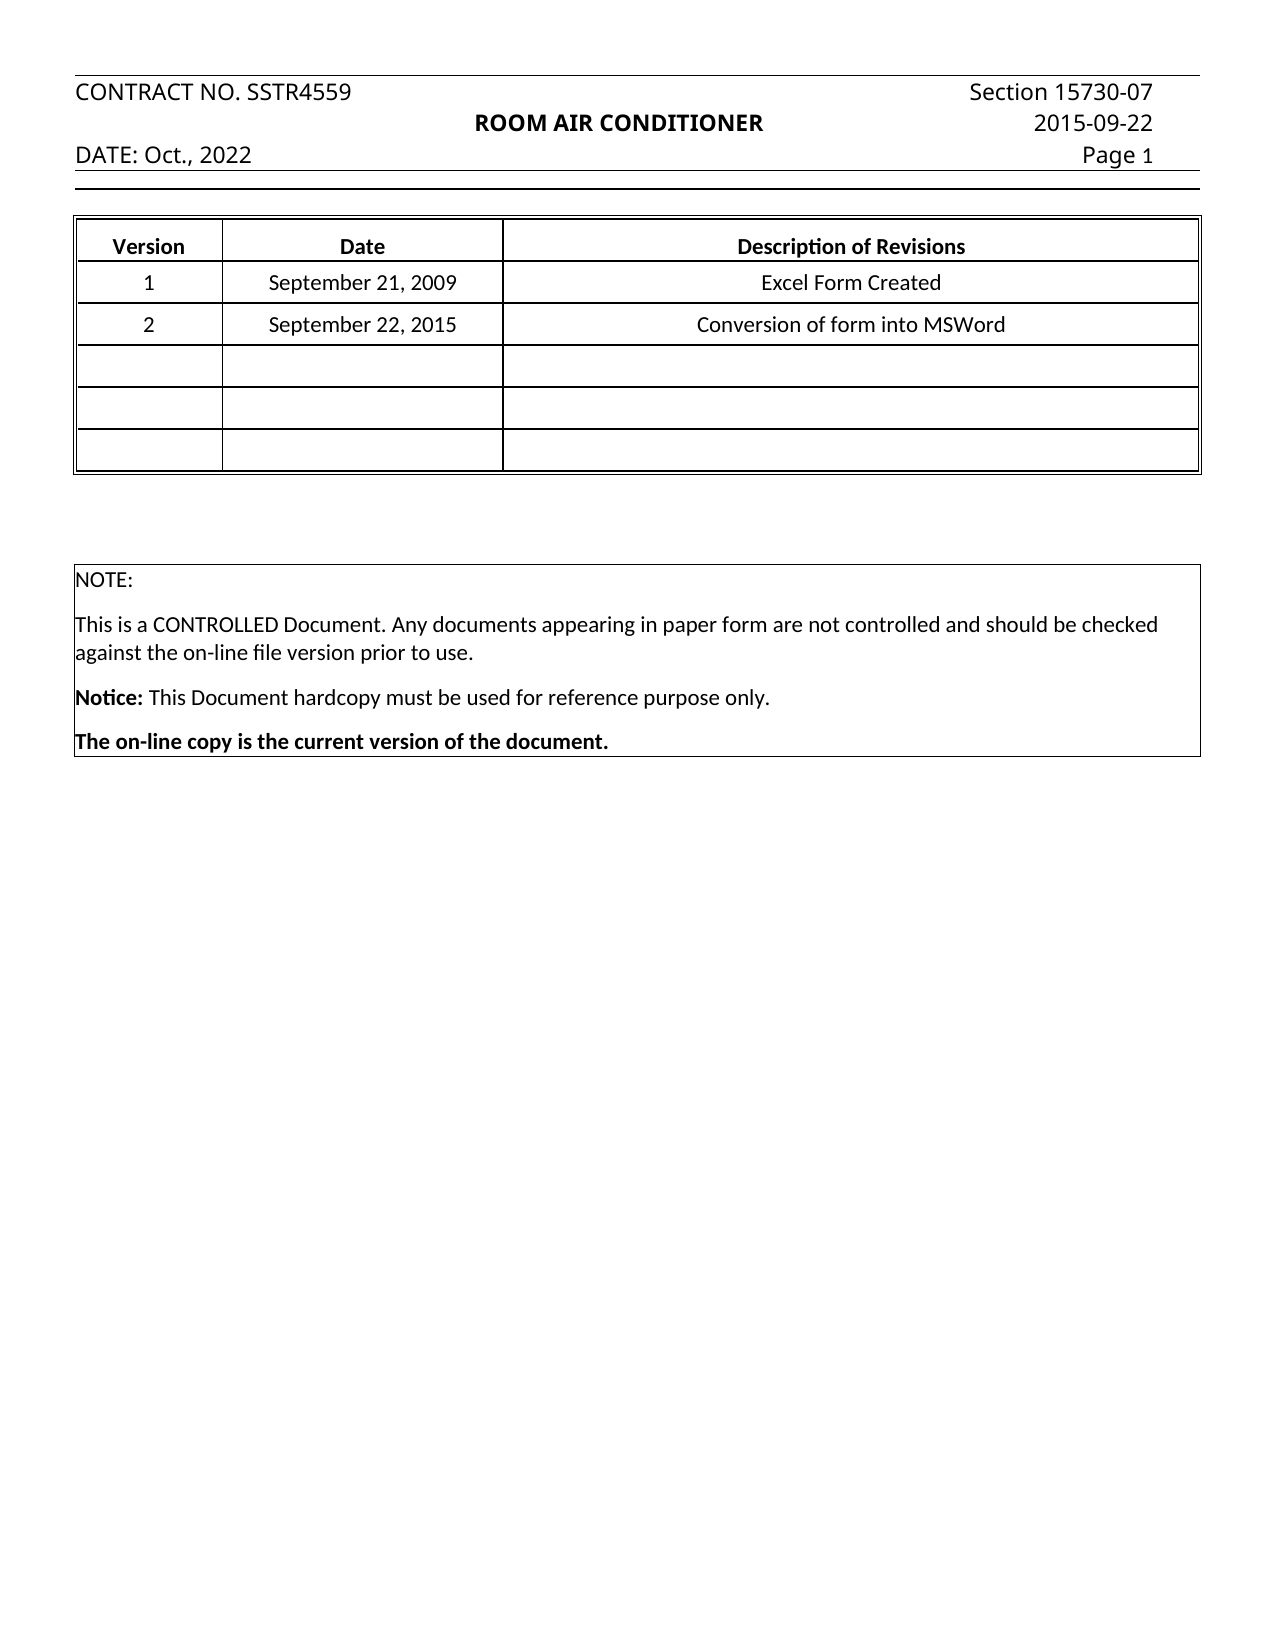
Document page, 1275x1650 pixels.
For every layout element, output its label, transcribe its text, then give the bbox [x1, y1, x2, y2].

table_cell September 21, 2009 [223, 262, 502, 302]
table_cell [77, 429, 222, 470]
table_cell 1 [77, 261, 222, 302]
table_cell [77, 345, 222, 386]
table_cell [504, 388, 1198, 428]
table_cell [223, 388, 502, 428]
table_cell [223, 346, 502, 386]
table_header Date [223, 220, 502, 260]
table_cell [77, 387, 222, 428]
table_cell [504, 346, 1198, 386]
table_cell September 22, 2015 [223, 304, 502, 344]
table_header Description of Revisions [504, 220, 1198, 260]
text Notice: This Document hardcopy must be used for reference purpose only. [75, 682, 1200, 711]
text The on-line copy is the current version of the document. [75, 726, 1200, 756]
table_cell 2 [77, 303, 222, 344]
text This is a CONTROLLED Document. Any documents appearing in paper form are not controlled and should be checked against the on-line file version prior to use. [75, 609, 1200, 666]
table_cell Excel Form Created [504, 262, 1198, 302]
table_cell [223, 430, 502, 470]
table_header Version [77, 220, 222, 260]
table_cell Conversion of form into MSWord [504, 304, 1198, 344]
text NOTE: [75, 565, 1200, 593]
table_cell [504, 430, 1198, 470]
